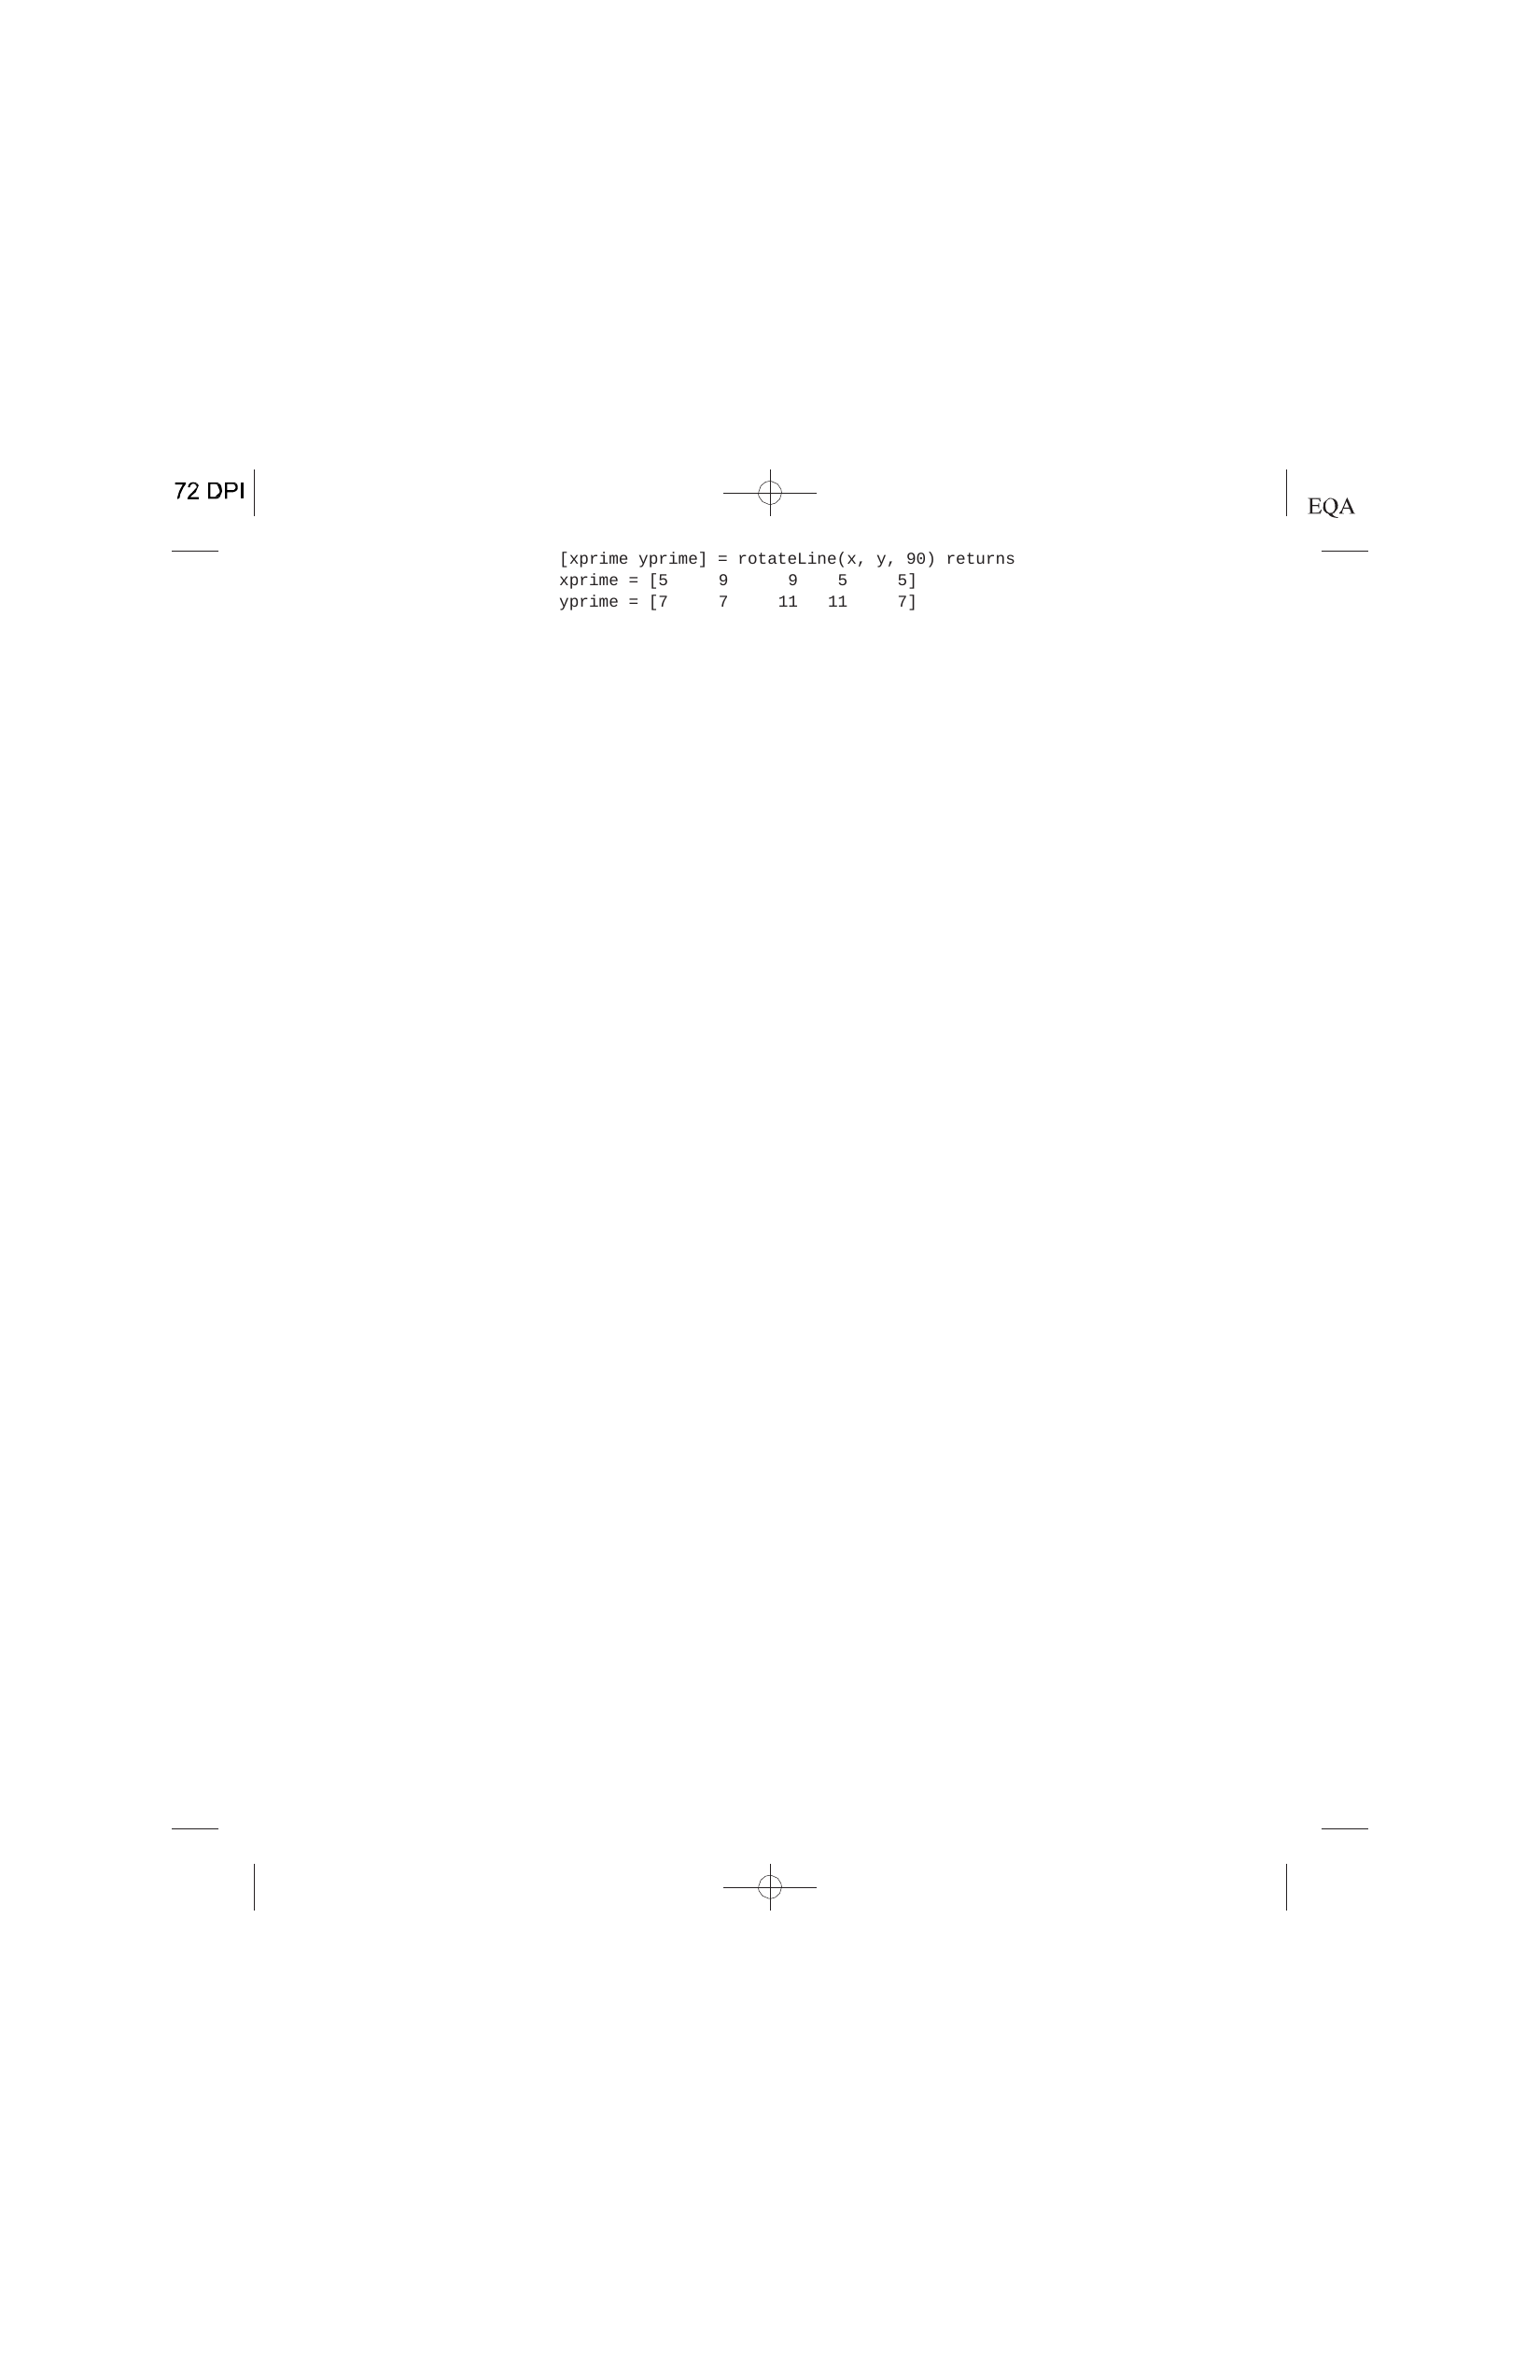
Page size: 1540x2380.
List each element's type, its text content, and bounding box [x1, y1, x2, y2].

text yprime = [7 7 11 11 7] [559, 593, 1379, 612]
text [xprime yprime] = rotateLine(x, y, 90) returns xprime = [5 9 9 5 5] [559, 550, 1016, 591]
